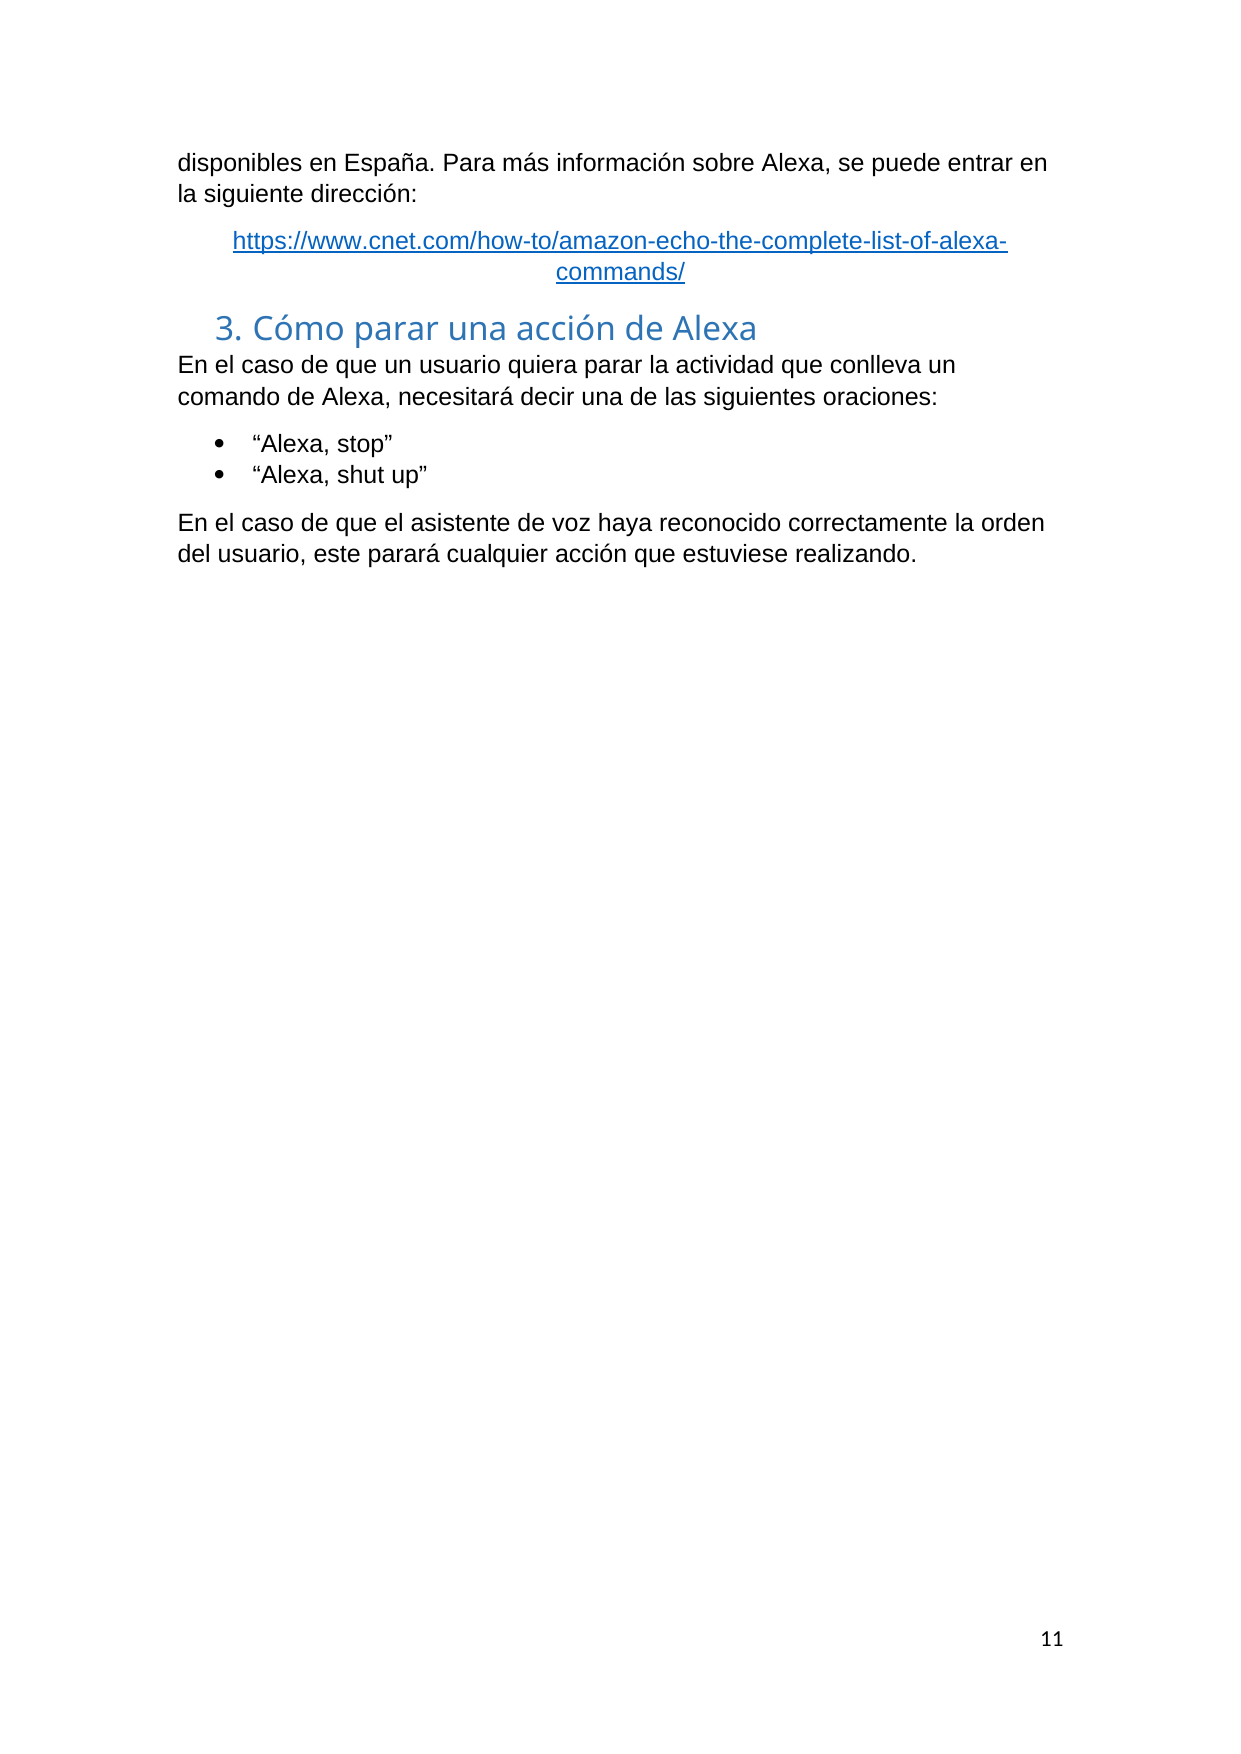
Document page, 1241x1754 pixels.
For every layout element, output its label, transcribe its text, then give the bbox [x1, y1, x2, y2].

subtitle Cómo parar una acción de Alexa [215, 305, 1063, 351]
list “Alexa, shut up” [215, 460, 1063, 489]
list “Alexa, stop” [215, 429, 1063, 458]
text https://www.cnet.com/how-to/amazon-echo-the-complete-list-of-alexa-commands/ [177, 226, 1063, 286]
text En el caso de que el asistente de voz haya reconocido correctamente la orden del usuario, este parará cualquier acción que estuviese realizando. [177, 508, 1063, 568]
text En el caso de que un usuario quiera parar la actividad que conlleva un comando de Alexa, necesitará decir una de las siguientes oraciones: [177, 351, 1063, 410]
